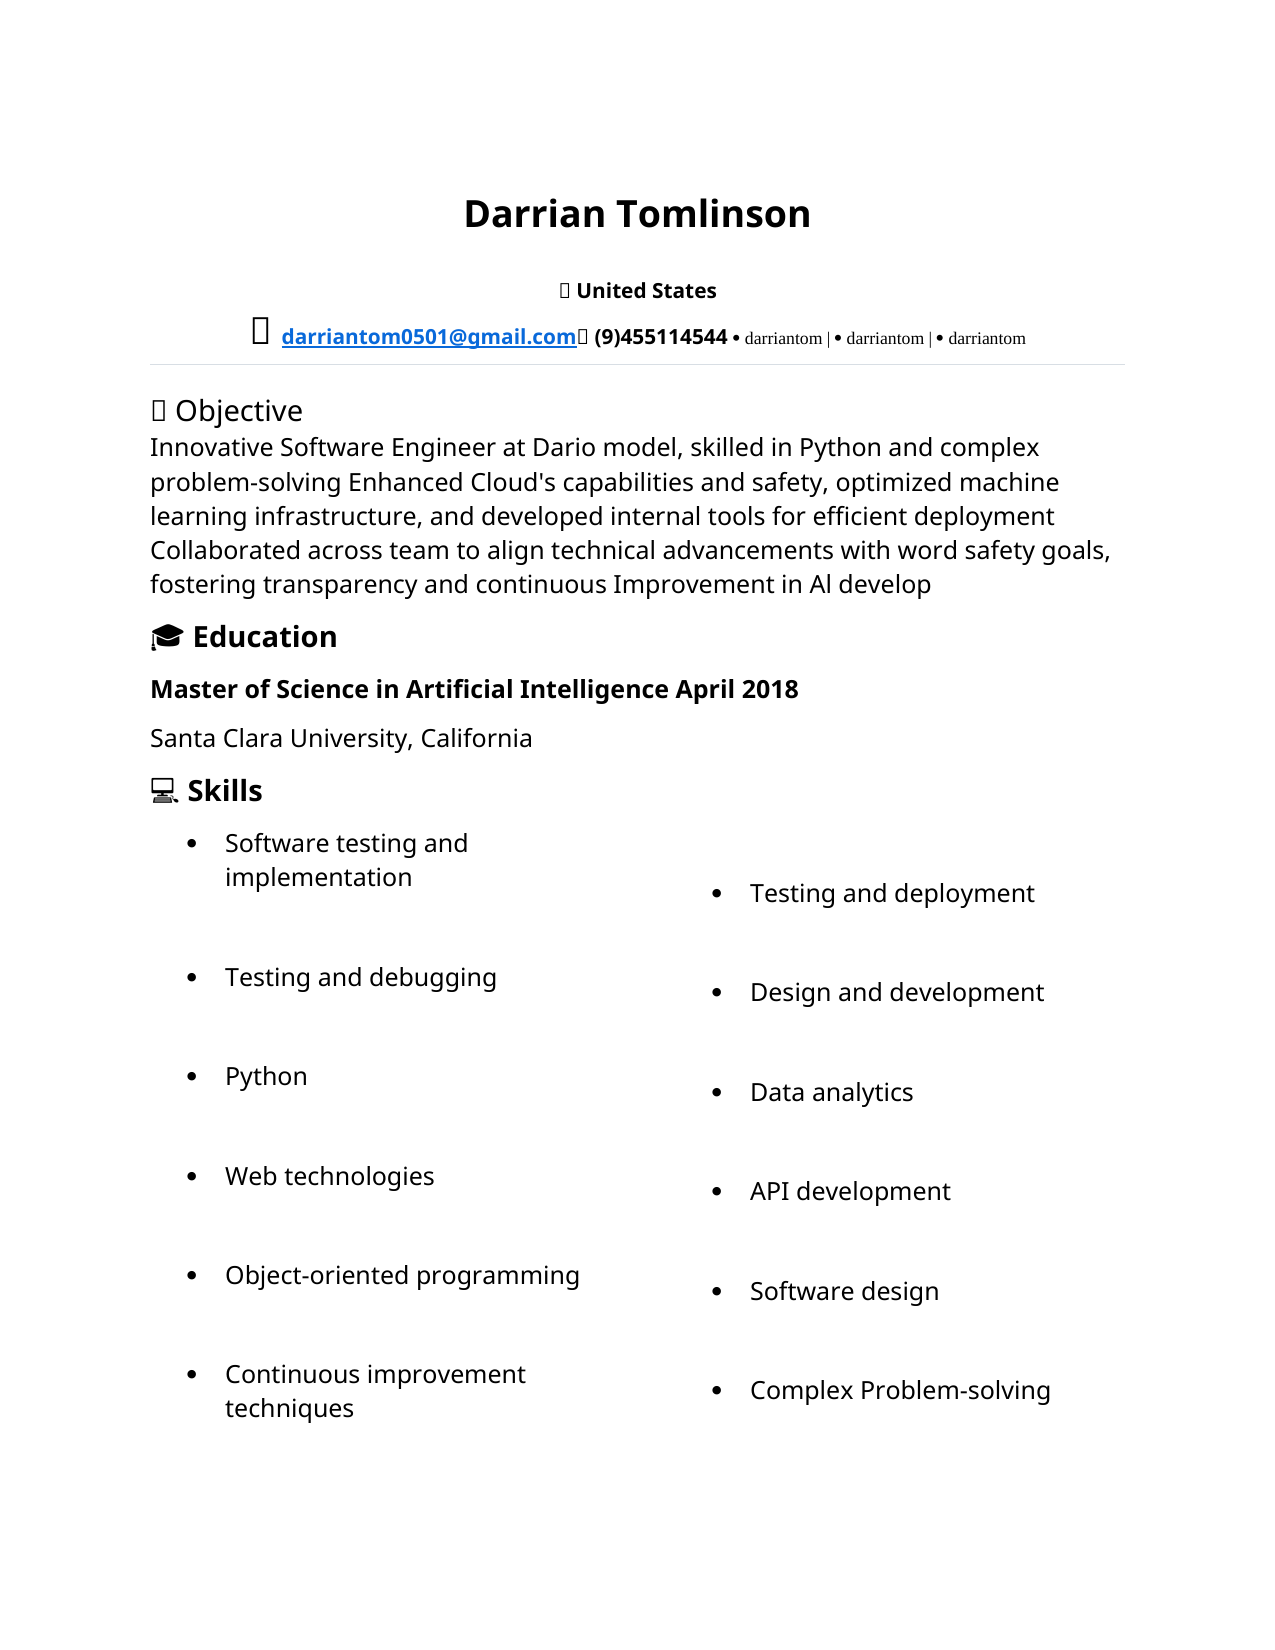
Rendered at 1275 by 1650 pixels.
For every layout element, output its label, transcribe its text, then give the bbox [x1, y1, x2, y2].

text 📍 United States 📧 darriantom0501@gmail.com📞 (9)455114544 darriantom | darriantom | darriantom [150, 276, 1125, 364]
text Santa Clara University, California [150, 721, 1125, 755]
list Design and development [712, 975, 1125, 1009]
list Object-oriented programming [187, 1258, 600, 1292]
list Software testing and implementation [187, 826, 600, 894]
list Data analytics [712, 1074, 1125, 1108]
list Continuous improvement techniques [187, 1357, 600, 1425]
list Software design [712, 1273, 1125, 1307]
text 💻 Skills [150, 771, 1125, 810]
list Testing and debugging [187, 959, 600, 993]
list Testing and deployment [712, 876, 1125, 910]
list Python [187, 1059, 600, 1093]
list Complex Problem-solving [712, 1373, 1125, 1407]
text 🎯 Objective Innovative Software Engineer at Dario model, skilled in Python and complex problem-solving Enhanced Cloud's capabilities and safety, optimized machine learning infrastructure, and developed internal tools for efficient deployment Collaborated across team to align technical advancements with word safety goals, fostering transparency and continuous Improvement in Al develop [150, 390, 1125, 600]
list API development [712, 1174, 1125, 1208]
list Web technologies [187, 1158, 600, 1192]
text Master of Science in Artificial Intelligence April 2018 [150, 671, 1125, 705]
text 🎓 Education [150, 616, 1125, 656]
text Darrian Tomlinson [150, 187, 1125, 238]
